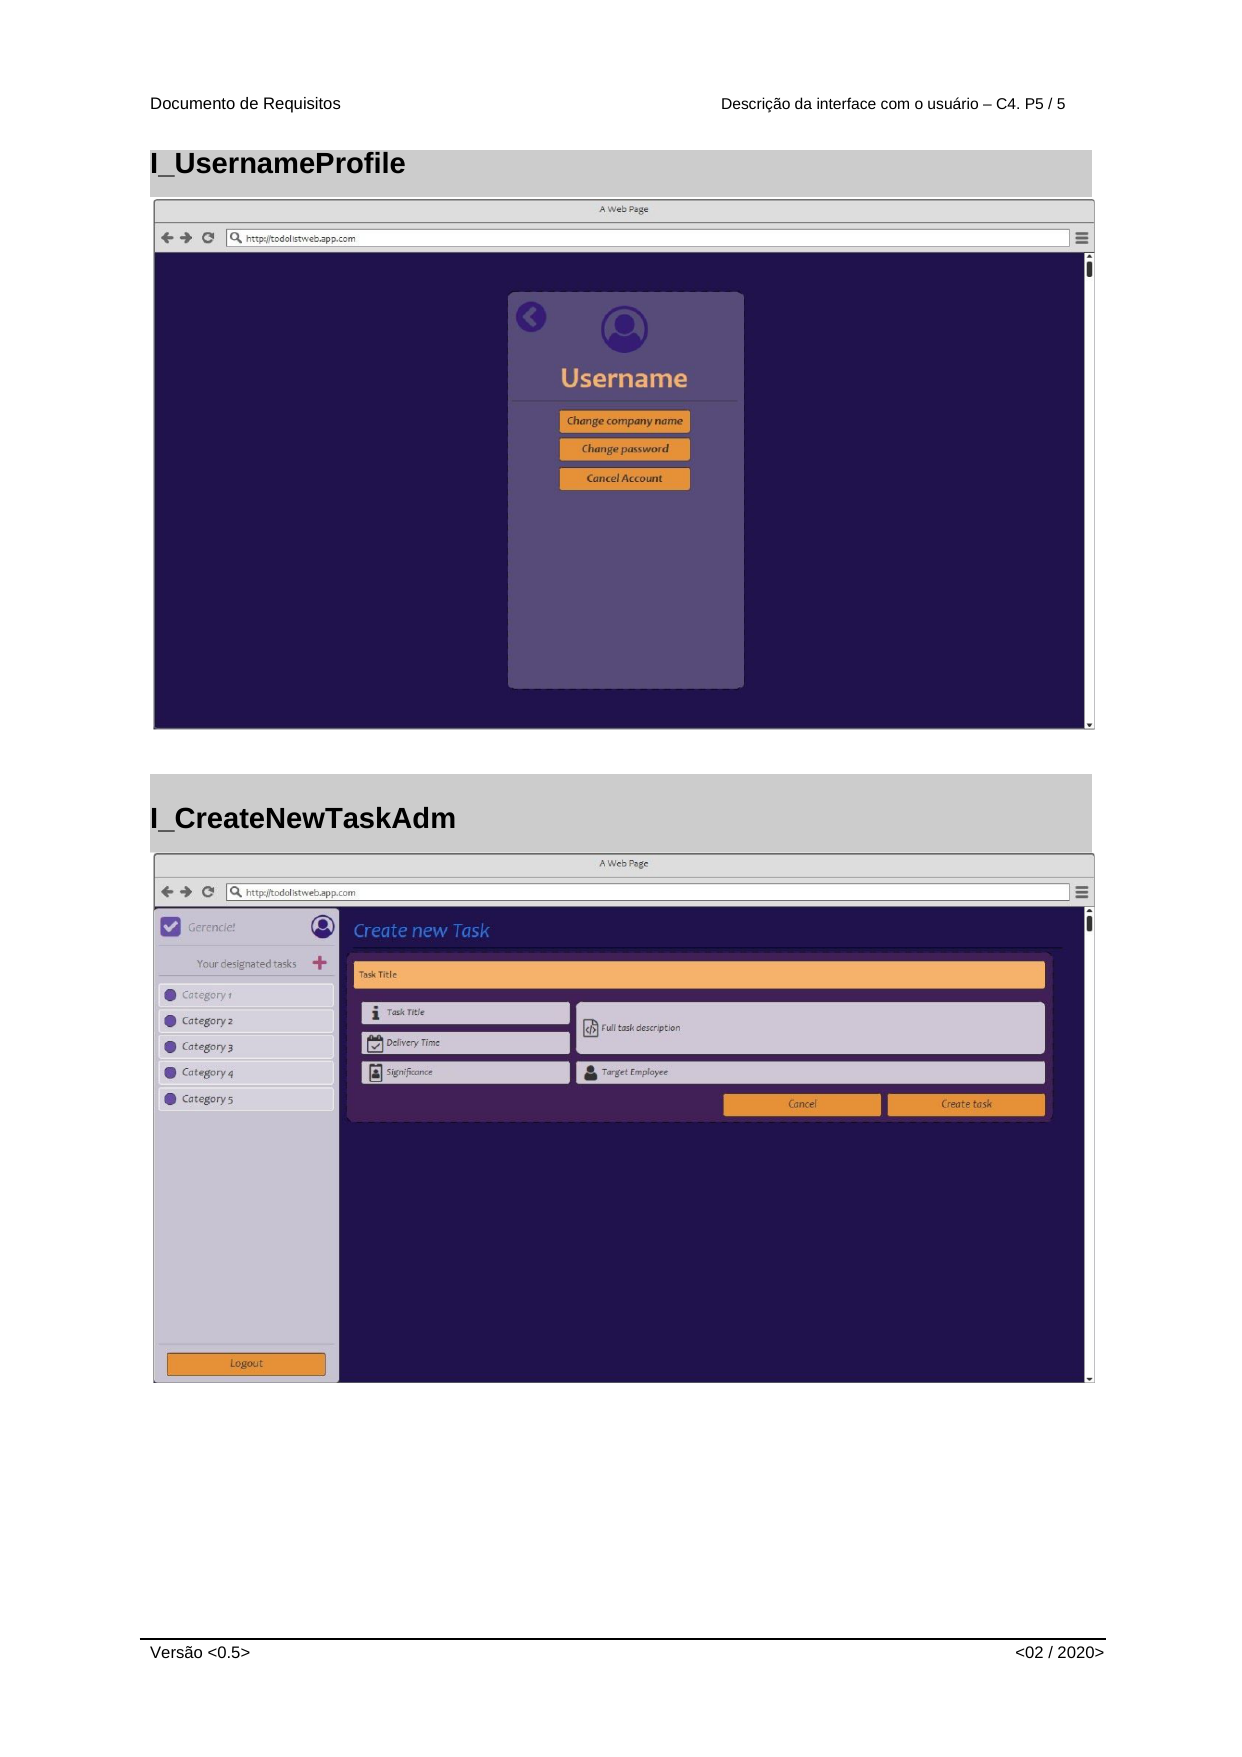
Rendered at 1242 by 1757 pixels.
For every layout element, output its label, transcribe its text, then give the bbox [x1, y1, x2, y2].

picture [150, 835, 1095, 1383]
text I_UsernameProfile [150, 146, 1106, 179]
picture [150, 179, 1095, 801]
text Documento de Requisitos Descrição da interface com o usuário – C4. P5 / 5 [150, 94, 1106, 113]
table_header <02 / 2020> [629, 1640, 1106, 1662]
text I_CreateNewTaskAdm [150, 801, 1106, 835]
table_header Versão <0.5> [140, 1640, 629, 1662]
